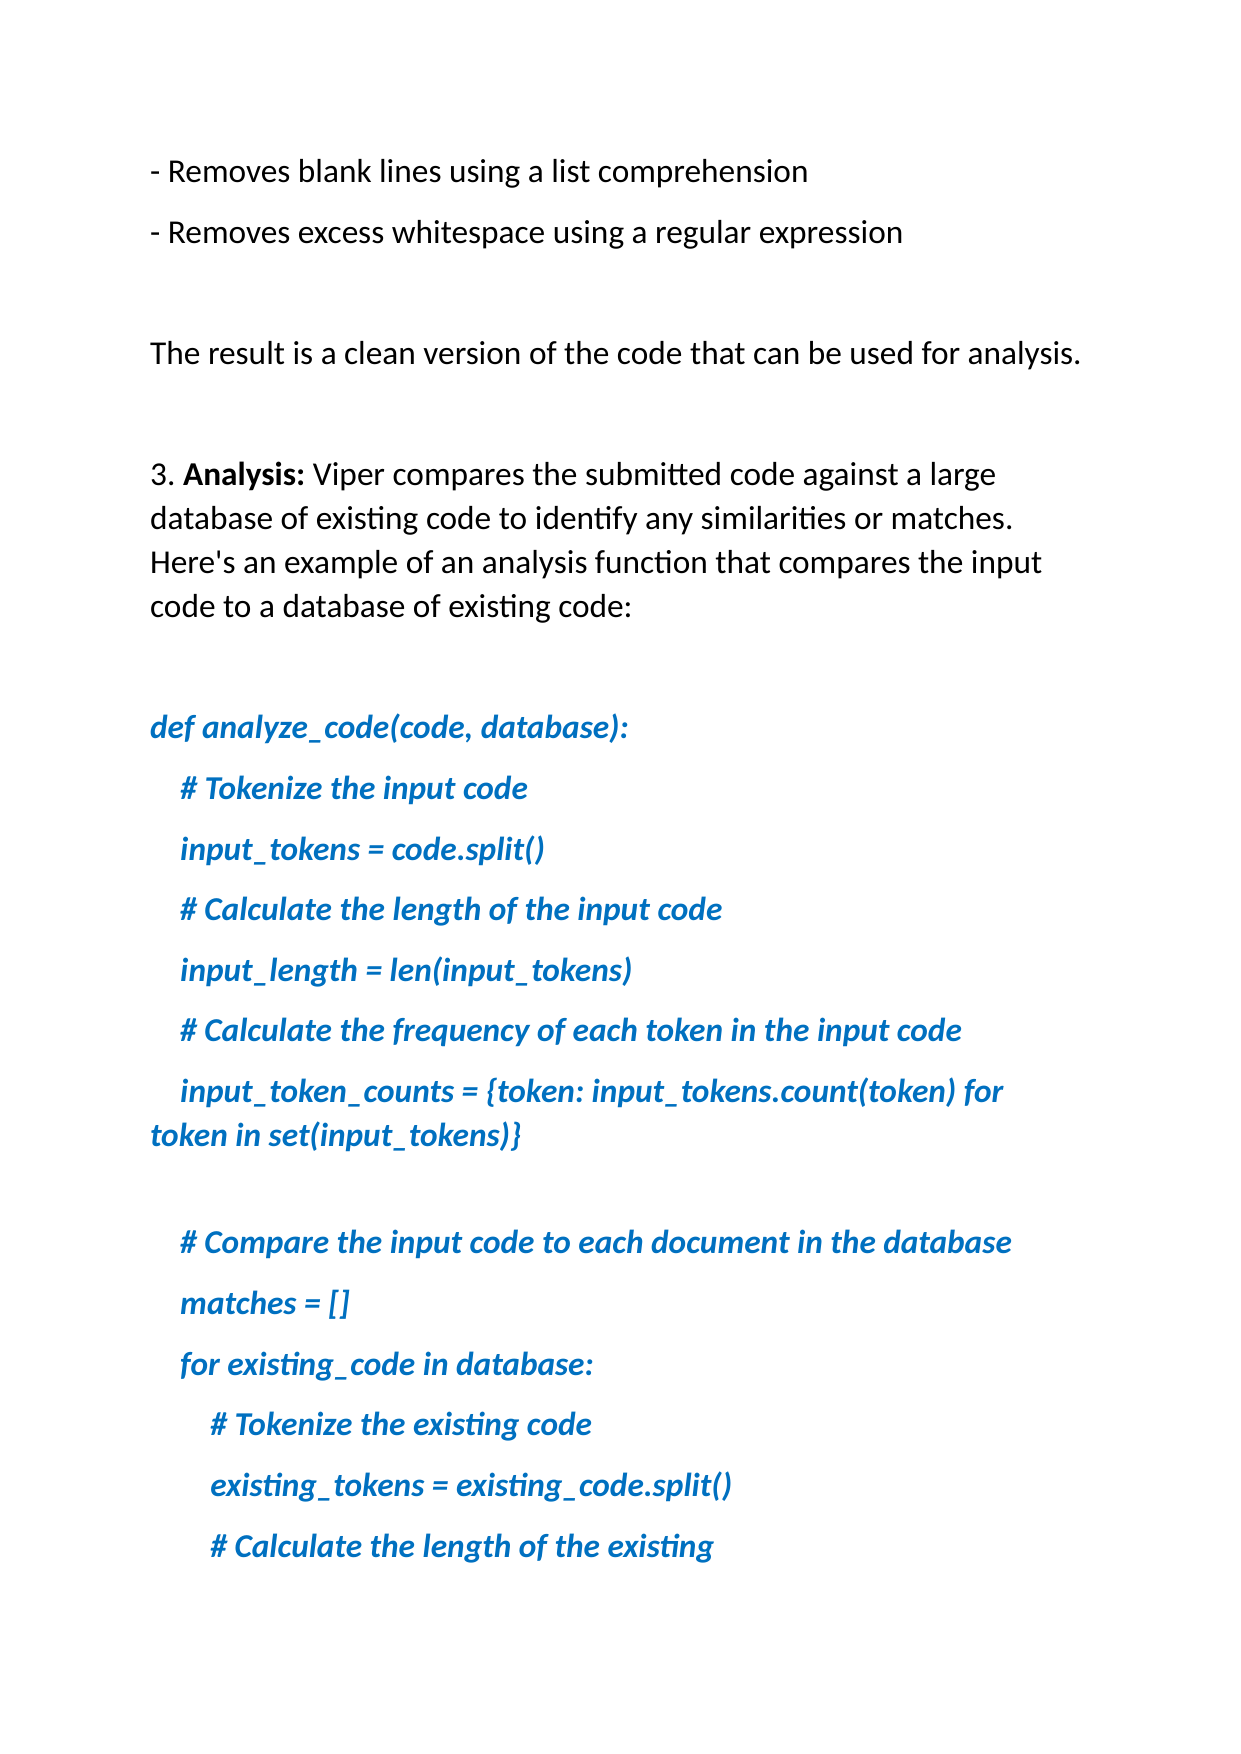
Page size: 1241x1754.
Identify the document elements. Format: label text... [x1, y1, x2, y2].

text matches = [] [150, 1282, 1090, 1323]
text # Tokenize the existing code [150, 1403, 1090, 1444]
text for existing_code in database: [150, 1343, 1090, 1383]
text existing_tokens = existing_code.split() [150, 1464, 1090, 1505]
text - Removes blank lines using a list comprehension [150, 150, 1090, 191]
text - Removes excess whitespace using a regular expression [150, 211, 1090, 251]
text 3. Analysis: Viper compares the submitted code against a large database of existing code to identify any similarities or matches. Here's an example of an analysis function that compares the input code to a database of existing code: [150, 453, 1090, 626]
text input_tokens = code.split() [150, 827, 1090, 868]
text The result is a clean version of the code that can be used for analysis. [150, 332, 1090, 373]
text input_length = len(input_tokens) [150, 949, 1090, 989]
text # Calculate the frequency of each token in the input code [150, 1009, 1090, 1050]
text def analyze_code(code, database): [150, 706, 1090, 747]
text # Tokenize the input code [150, 767, 1090, 808]
text input_token_counts = {token: input_tokens.count(token) for token in set(input_tokens)} [150, 1070, 1090, 1155]
text # Calculate the length of the input code [150, 888, 1090, 929]
text # Compare the input code to each document in the database [150, 1221, 1090, 1262]
text # Calculate the length of the existing [150, 1524, 1090, 1565]
